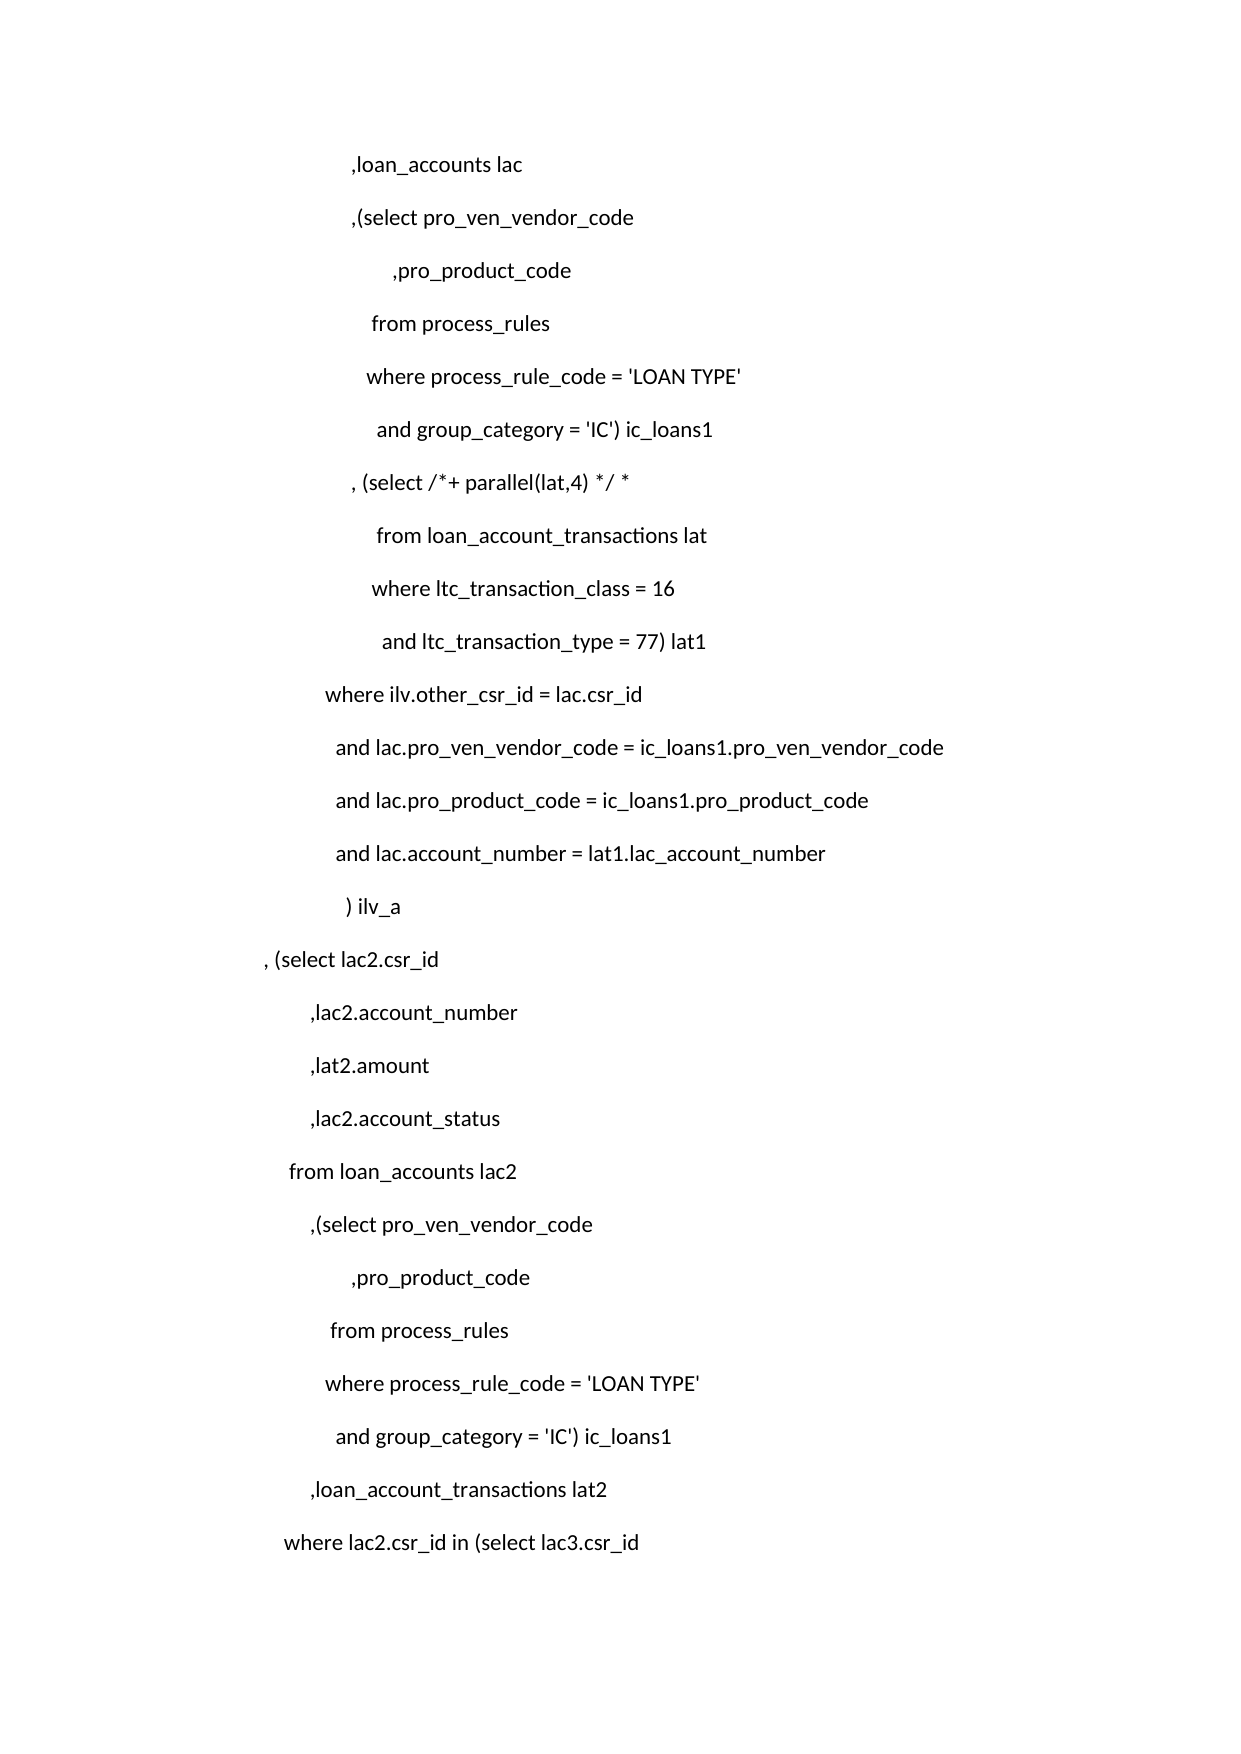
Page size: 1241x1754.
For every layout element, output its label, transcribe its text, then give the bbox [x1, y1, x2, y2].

text where lac2.csr_id in (select lac3.csr_id [150, 1528, 1090, 1557]
text , (select /*+ parallel(lat,4) */ * [150, 468, 1090, 496]
text ) ilv_a [150, 892, 1090, 920]
text , (select lac2.csr_id [150, 945, 1090, 973]
text and lac.pro_product_code = ic_loans1.pro_product_code [150, 786, 1090, 814]
text where ltc_transaction_class = 16 [150, 574, 1090, 602]
text ,lat2.amount [150, 1051, 1090, 1079]
text and ltc_transaction_type = 77) lat1 [150, 627, 1090, 655]
text ,lac2.account_number [150, 998, 1090, 1026]
text ,(select pro_ven_vendor_code [150, 1210, 1090, 1238]
text and lac.pro_ven_vendor_code = ic_loans1.pro_ven_vendor_code [150, 733, 1090, 761]
text and group_category = 'IC') ic_loans1 [150, 1422, 1090, 1451]
text where process_rule_code = 'LOAN TYPE' [150, 362, 1090, 390]
text ,pro_product_code [150, 1263, 1090, 1291]
text ,(select pro_ven_vendor_code [150, 203, 1090, 231]
text ,loan_accounts lac [150, 150, 1090, 178]
text from loan_account_transactions lat [150, 521, 1090, 549]
text from process_rules [150, 1316, 1090, 1344]
text ,lac2.account_status [150, 1104, 1090, 1132]
text where process_rule_code = 'LOAN TYPE' [150, 1369, 1090, 1397]
text ,loan_account_transactions lat2 [150, 1476, 1090, 1503]
text from process_rules [150, 309, 1090, 337]
text and lac.account_number = lat1.lac_account_number [150, 839, 1090, 867]
text ,pro_product_code [150, 256, 1090, 284]
text where ilv.other_csr_id = lac.csr_id [150, 680, 1090, 708]
text and group_category = 'IC') ic_loans1 [150, 415, 1090, 443]
text from loan_accounts lac2 [150, 1157, 1090, 1185]
